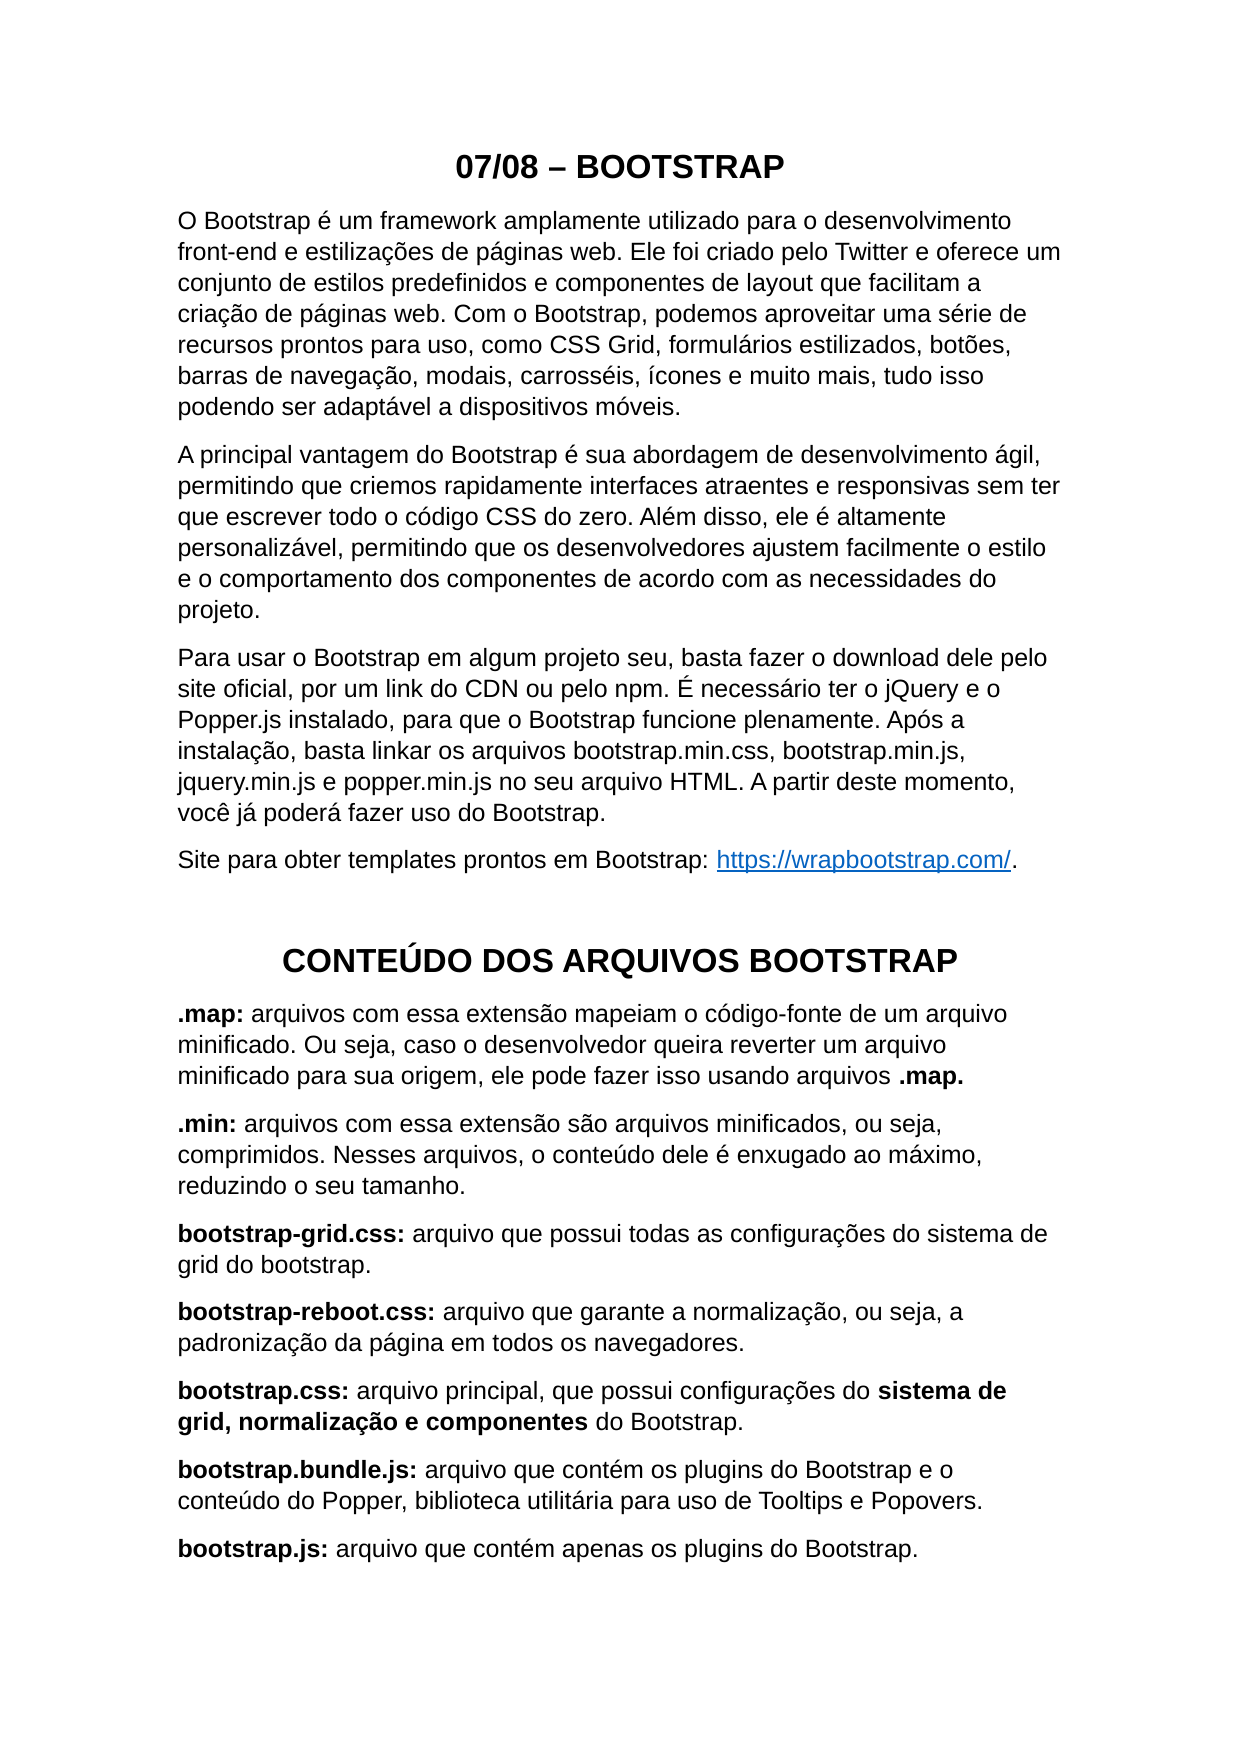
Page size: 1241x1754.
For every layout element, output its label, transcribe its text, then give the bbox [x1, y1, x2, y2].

text Para usar o Bootstrap em algum projeto seu, basta fazer o download dele pelo site oficial, por um link do CDN ou pelo npm. É necessário ter o jQuery e o Popper.js instalado, para que o Bootstrap funcione plenamente. Após a instalação, basta linkar os arquivos bootstrap.min.css, bootstrap.min.js, jquery.min.js e popper.min.js no seu arquivo HTML. A partir deste momento, você já poderá fazer uso do Bootstrap. [177, 643, 1063, 827]
text CONTEÚDO DOS ARQUIVOS BOOTSTRAP [177, 941, 1063, 979]
text O Bootstrap é um framework amplamente utilizado para o desenvolvimento front-end e estilizações de páginas web. Ele foi criado pelo Twitter e oferece um conjunto de estilos predefinidos e componentes de layout que facilitam a criação de páginas web. Com o Bootstrap, podemos aproveitar uma série de recursos prontos para uso, como CSS Grid, formulários estilizados, botões, barras de navegação, modais, carrosséis, ícones e muito mais, tudo isso podendo ser adaptável a dispositivos móveis. [177, 206, 1063, 421]
text bootstrap-grid.css: arquivo que possui todas as configurações do sistema de grid do bootstrap. [177, 1219, 1063, 1278]
text Site para obter templates prontos em Bootstrap: https://wrapbootstrap.com/. [177, 846, 1063, 874]
text bootstrap-reboot.css: arquivo que garante a normalização, ou seja, a padronização da página em todos os navegadores. [177, 1297, 1063, 1357]
text 07/08 – BOOTSTRAP [177, 148, 1063, 186]
text .map: arquivos com essa extensão mapeiam o código-fonte de um arquivo minificado. Ou seja, caso o desenvolvedor queira reverter um arquivo minificado para sua origem, ele pode fazer isso usando arquivos .map. [177, 999, 1063, 1090]
text bootstrap.css: arquivo principal, que possui configurações do sistema de grid, normalização e componentes do Bootstrap. [177, 1376, 1063, 1436]
text bootstrap.js: arquivo que contém apenas os plugins do Bootstrap. [177, 1534, 1063, 1562]
text bootstrap.bundle.js: arquivo que contém os plugins do Bootstrap e o conteúdo do Popper, biblioteca utilitária para uso de Tooltips e Popovers. [177, 1455, 1063, 1515]
text .min: arquivos com essa extensão são arquivos minificados, ou seja, comprimidos. Nesses arquivos, o conteúdo dele é enxugado ao máximo, reduzindo o seu tamanho. [177, 1109, 1063, 1200]
text A principal vantagem do Bootstrap é sua abordagem de desenvolvimento ágil, permitindo que criemos rapidamente interfaces atraentes e responsivas sem ter que escrever todo o código CSS do zero. Além disso, ele é altamente personalizável, permitindo que os desenvolvedores ajustem facilmente o estilo e o comportamento dos componentes de acordo com as necessidades do projeto. [177, 440, 1063, 624]
